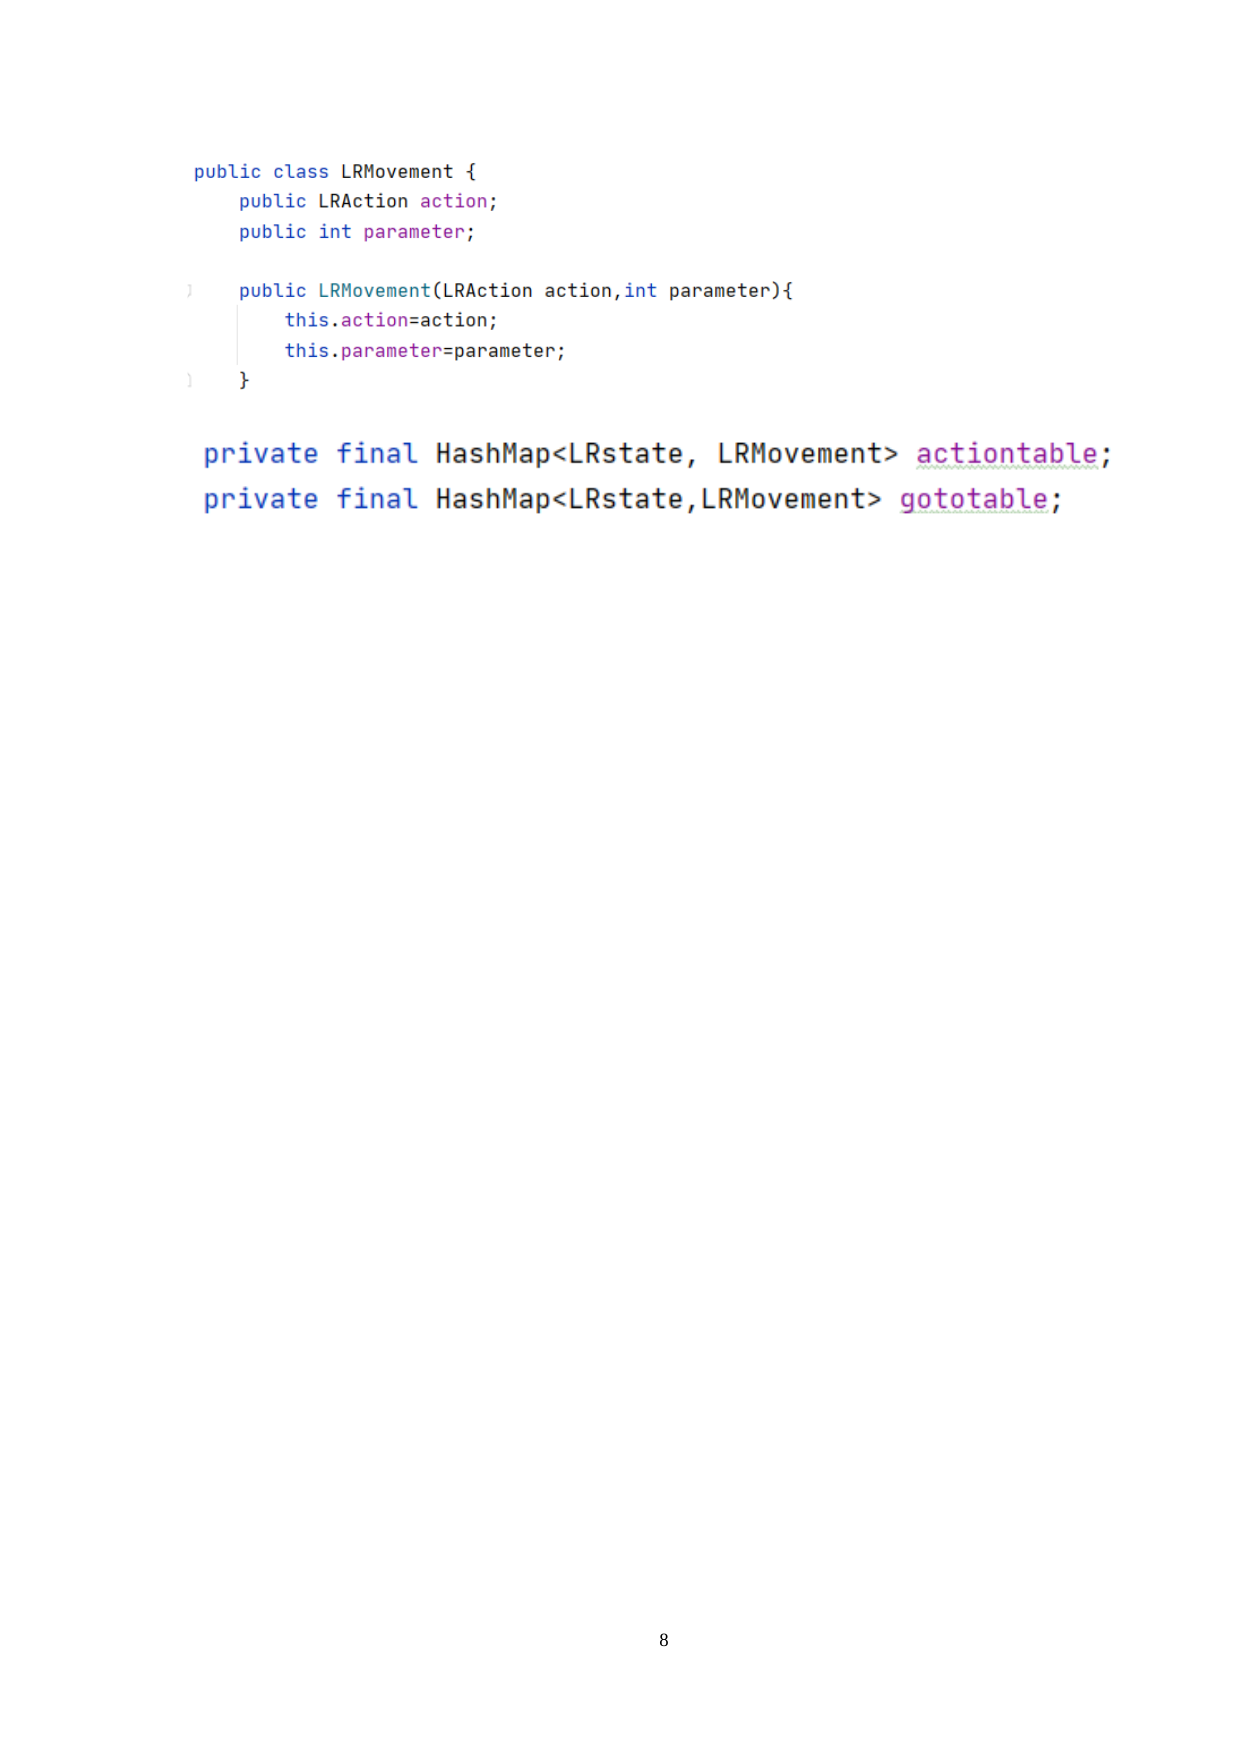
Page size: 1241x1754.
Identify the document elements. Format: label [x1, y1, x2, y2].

picture [187, 162, 807, 399]
picture [187, 438, 1132, 522]
